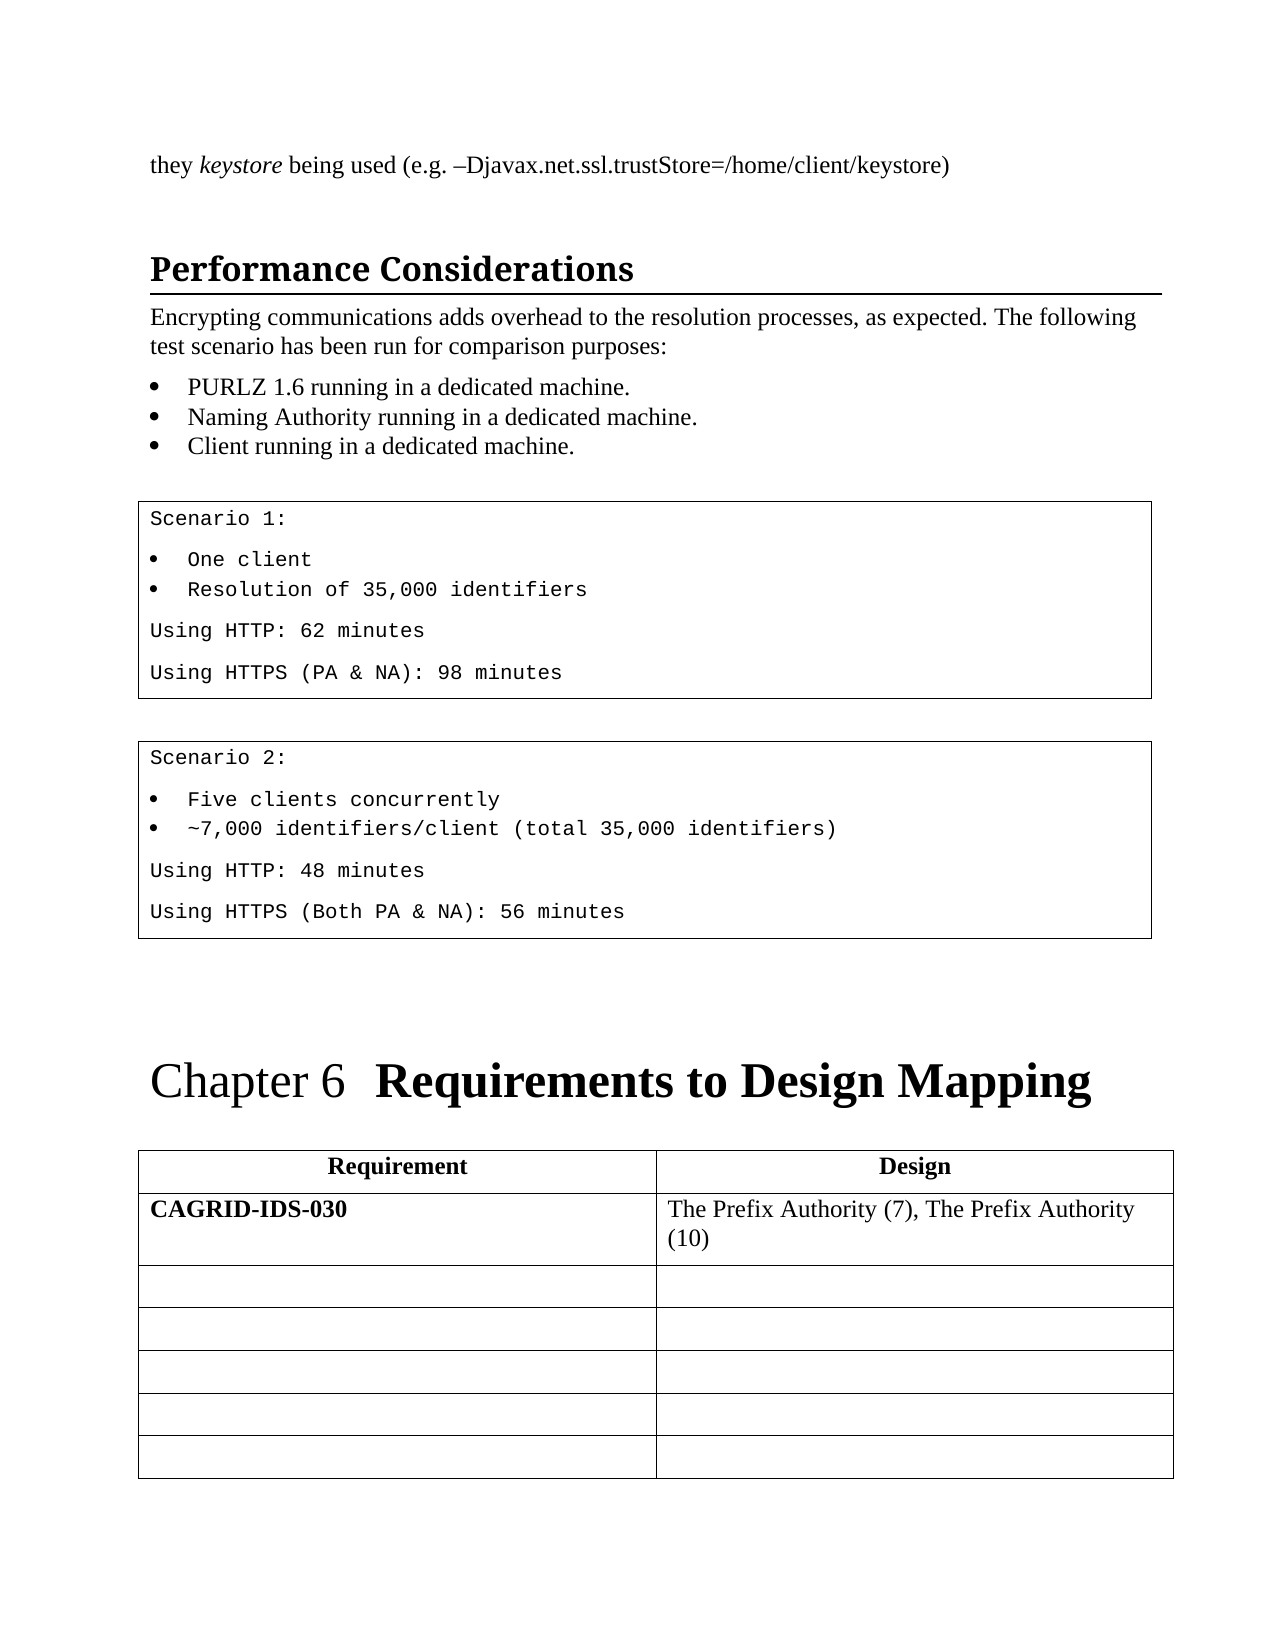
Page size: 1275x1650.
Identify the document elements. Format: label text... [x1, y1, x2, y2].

text Encrypting communications adds overhead to the resolution processes, as expected. The following test scenario has been run for comparison purposes: [150, 301, 1162, 359]
table_cell [657, 1394, 1173, 1435]
list Client running in a dedicated machine. [150, 430, 1162, 459]
table_header Scenario 1: One client Resolution of 35,000 identifiers Using HTTP: 62 minutes Using HTTPS (PA & NA): 98 minutes [139, 502, 1151, 698]
table_header Requirement [139, 1151, 656, 1193]
table_cell CAGRID-IDS-030 [139, 1194, 656, 1264]
table_cell [139, 1436, 656, 1478]
table_cell [139, 1308, 656, 1350]
table_header Scenario 2: Five clients concurrently ~7,000 identifiers/client (total 35,000 identifiers) Using HTTP: 48 minutes Using HTTPS (Both PA & NA): 56 minutes [139, 742, 1151, 938]
subtitle Performance Considerations [150, 246, 1162, 293]
subtitle Requirements to Design Mapping [150, 1051, 1162, 1109]
table_cell [139, 1394, 656, 1435]
list PURLZ 1.6 running in a dedicated machine. [150, 372, 1162, 401]
table_cell [657, 1266, 1173, 1307]
table_cell [657, 1308, 1173, 1350]
table_header Design [657, 1151, 1173, 1193]
table_cell [139, 1266, 656, 1307]
table_cell [139, 1351, 656, 1393]
table_cell [657, 1436, 1173, 1478]
list Naming Authority running in a dedicated machine. [150, 401, 1162, 430]
table_cell The Prefix Authority (7), The Prefix Authority (10) [657, 1194, 1173, 1264]
table_cell [657, 1351, 1173, 1393]
